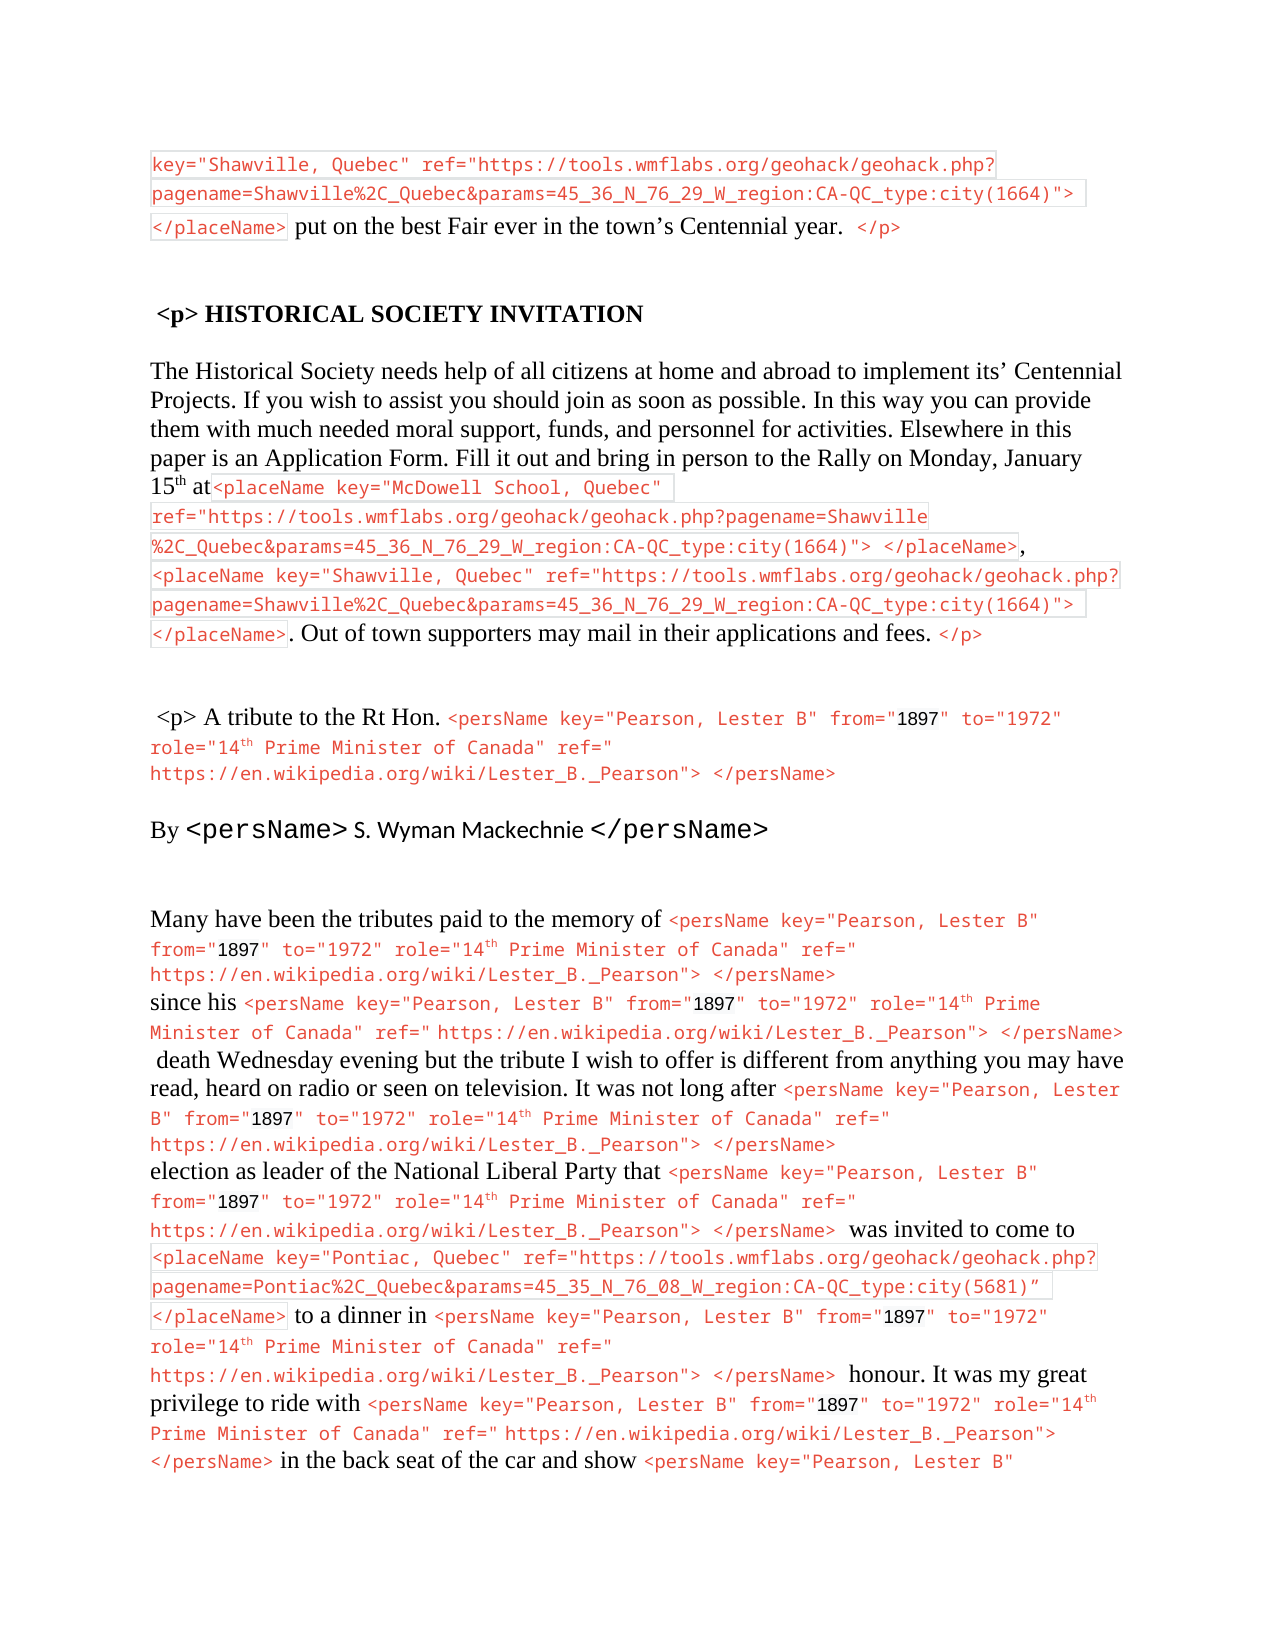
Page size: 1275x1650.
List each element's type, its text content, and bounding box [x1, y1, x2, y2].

text since his <persName key="Pearson, Lester B" from="1897" to="1972" role="14th Prime Minister of Canada" ref=" https://en.wikipedia.org/wiki/Lester_B._Pearson"> </persName> [150, 987, 1125, 1045]
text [150, 150, 1125, 241]
text <p> HISTORICAL SOCIETY INVITATION [150, 299, 1125, 328]
text The Historical Society needs help of all citizens at home and abroad to implement its’ Centennial Projects. If you wish to assist you should join as soon as possible. In this way you can provide them with much needed moral support, funds, and personnel for activities. Elsewhere in this paper is an Application Form. Fill it out and bring in person to the Rally on Monday, January 15th at<placeName key="McDowell School, Quebec" ref="https://tools.wmflabs.org/geohack/geohack.php?pagename=Shawville%2C_Quebec&params=45_36_N_76_29_W_region:CA-QC_type:city(1664)"> </placeName>, <placeName key="Shawville, Quebec" ref="https://tools.wmflabs.org/geohack/geohack.php?pagename=Shawville%2C_Quebec&params=45_36_N_76_29_W_region:CA-QC_type:city(1664)"> </placeName>. Out of town supporters may mail in their applications and fees. </p> [150, 356, 1125, 648]
text Many have been the tributes paid to the memory of <persName key="Pearson, Lester B" from="1897" to="1972" role="14th Prime Minister of Canada" ref=" https://en.wikipedia.org/wiki/Lester_B._Pearson"> </persName> [150, 904, 1125, 987]
text By <persName> S. Wyman Mackechnie </persName> [150, 814, 1125, 847]
text <p> A tribute to the Rt Hon. <persName key="Pearson, Lester B" from="1897" to="1972" role="14th Prime Minister of Canada" ref=" https://en.wikipedia.org/wiki/Lester_B._Pearson"> </persName> [150, 702, 1125, 786]
text death Wednesday evening but the tribute I wish to offer is different from anything you may have read, heard on radio or seen on television. It was not long after <persName key="Pearson, Lester B" from="1897" to="1972" role="14th Prime Minister of Canada" ref=" https://en.wikipedia.org/wiki/Lester_B._Pearson"> </persName> [150, 1045, 1125, 1156]
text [150, 1156, 1125, 1474]
